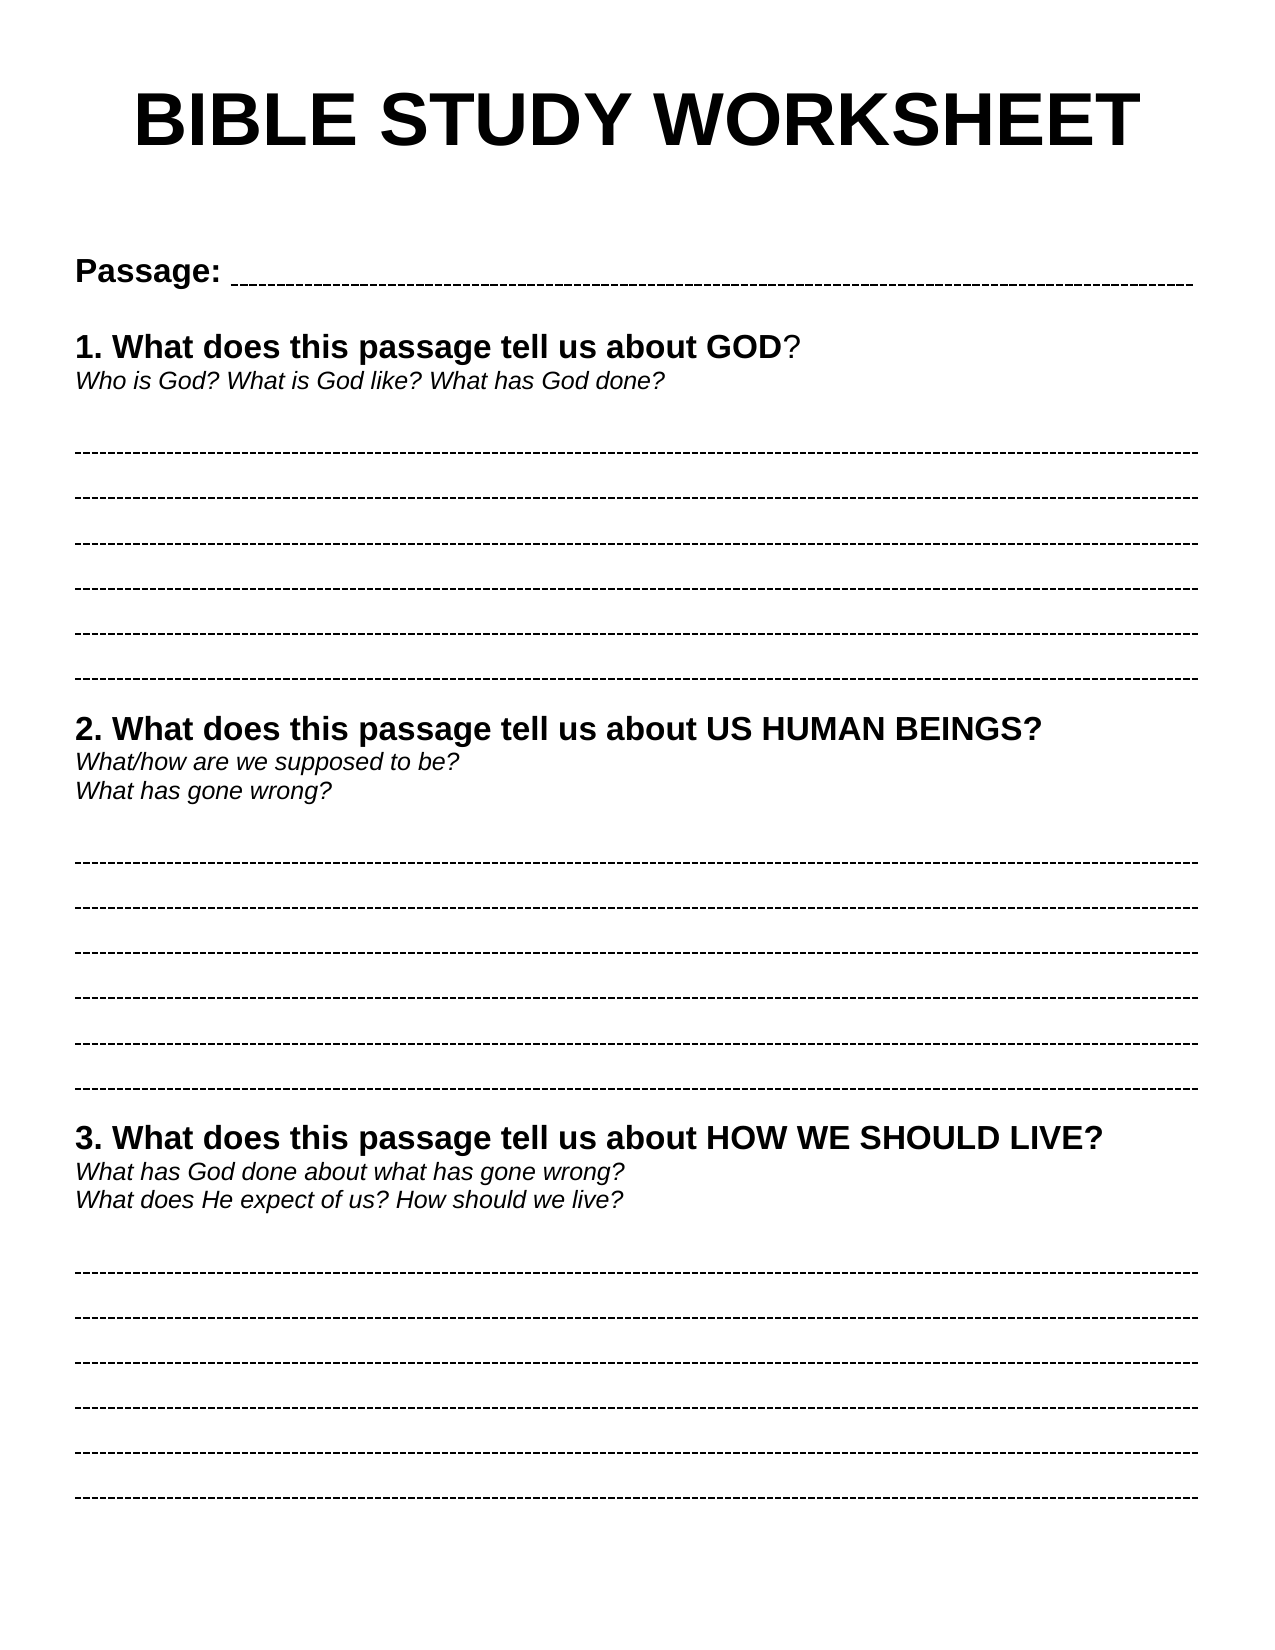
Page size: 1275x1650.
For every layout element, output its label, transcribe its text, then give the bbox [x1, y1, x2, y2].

table_cell [75, 997, 1199, 1042]
text 2. What does this passage tell us about US HUMAN BEINGS? [75, 708, 1200, 747]
text What/how are we supposed to be? [75, 747, 1200, 776]
text What has God done about what has gone wrong? [75, 1157, 1200, 1186]
table_cell [75, 952, 1199, 997]
text BIBLE STUDY WORKSHEET [75, 75, 1200, 161]
text What does He expect of us? How should we live? [75, 1186, 1200, 1214]
text 3. What does this passage tell us about HOW WE SHOULD LIVE? [75, 1118, 1200, 1157]
table_cell [75, 543, 1199, 587]
table_cell [75, 588, 1199, 633]
table_cell [75, 1452, 1199, 1497]
text Who is God? What is God like? What has God done? [75, 366, 1200, 395]
table_header [75, 862, 1199, 907]
text Passage: [75, 251, 1200, 289]
table_header [75, 1272, 1199, 1317]
table_cell [75, 1317, 1199, 1362]
text 1. What does this passage tell us about GOD? [75, 327, 1200, 366]
table_cell [75, 633, 1199, 678]
table_cell [75, 1407, 1199, 1452]
table_cell [75, 1362, 1199, 1407]
text What has gone wrong? [75, 776, 1200, 804]
table_cell [75, 1043, 1199, 1087]
table_cell [75, 907, 1199, 952]
table_header [75, 452, 1199, 497]
table_cell [75, 497, 1199, 542]
